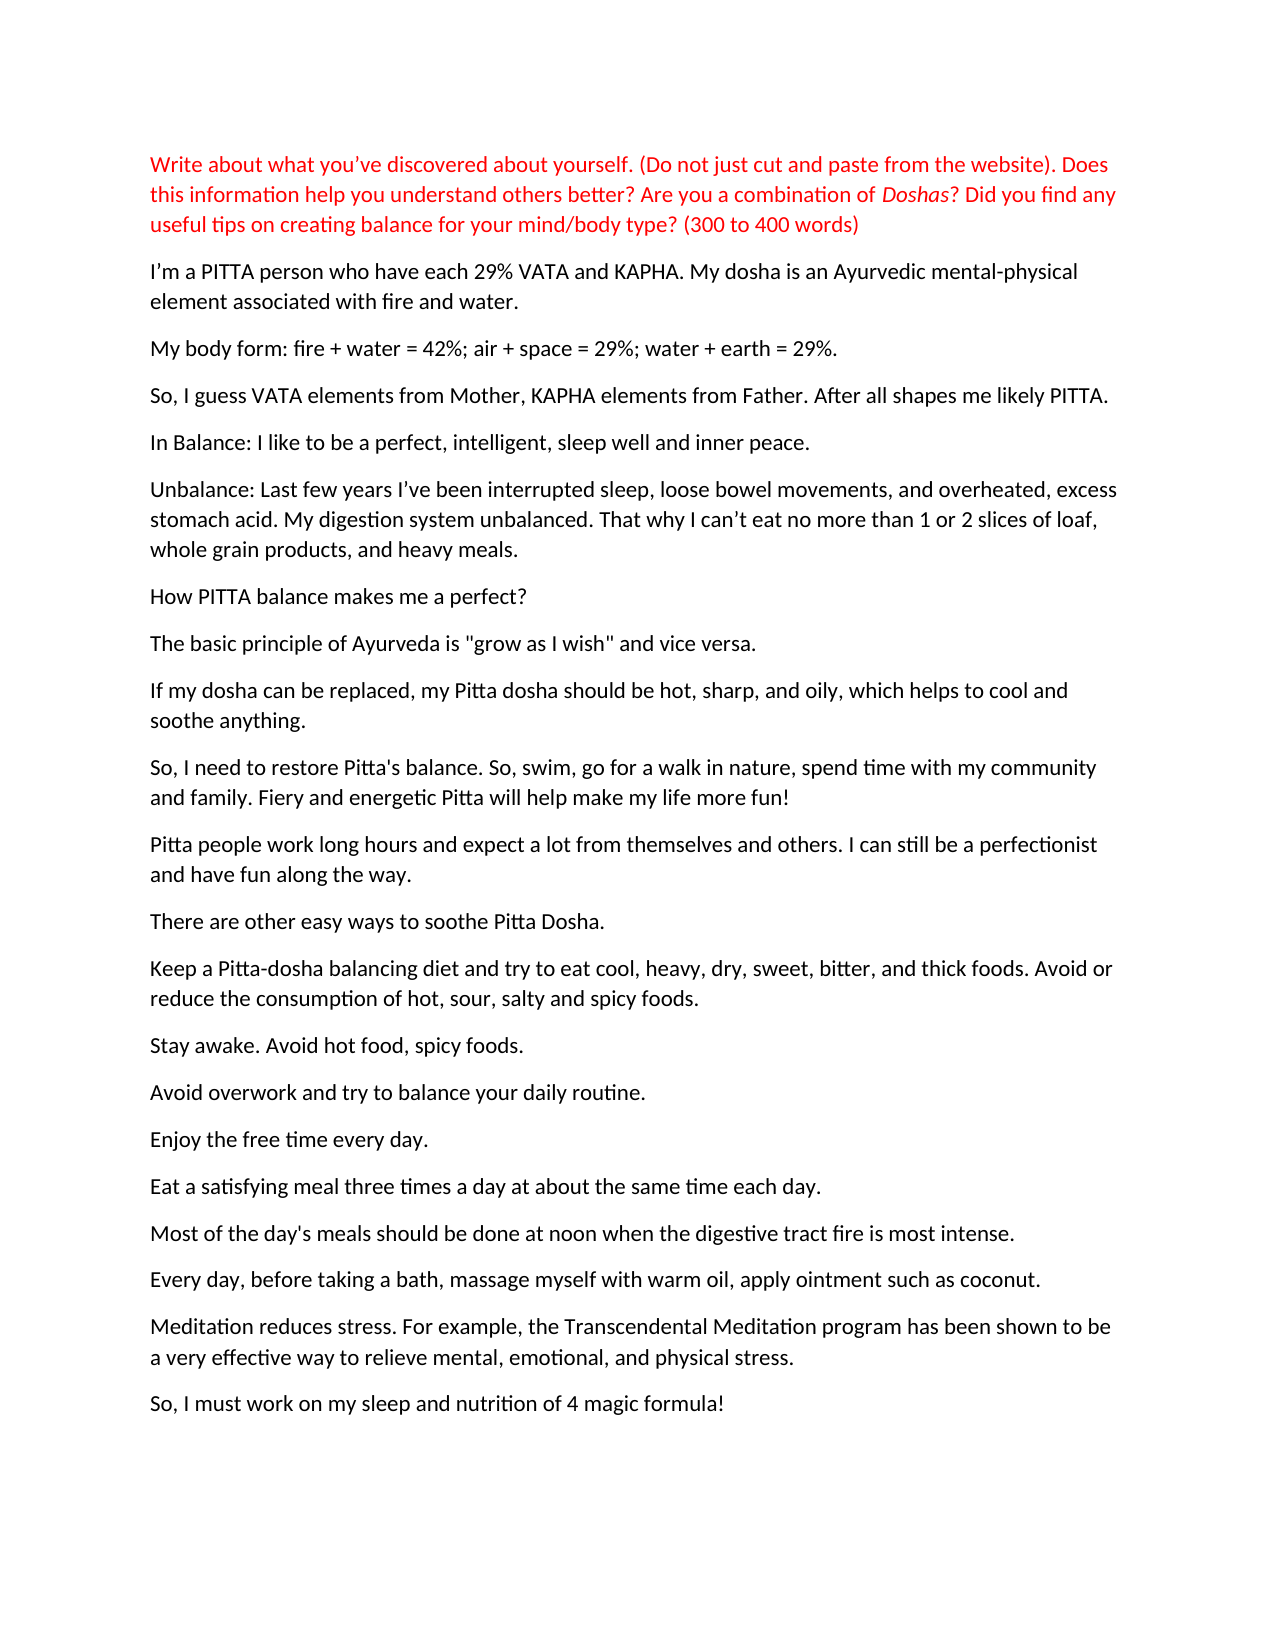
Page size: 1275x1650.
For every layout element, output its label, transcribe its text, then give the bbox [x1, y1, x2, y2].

text Meditation reduces stress. For example, the Transcendental Meditation program has been shown to be a very effective way to relieve mental, emotional, and physical stress. [150, 1312, 1125, 1371]
text Write about what you’ve discovered about yourself. (Do not just cut and paste from the website). Does this information help you understand others better? Are you a combination of Doshas? Did you find any useful tips on creating balance for your mind/body type? (300 to 400 words) [150, 150, 1125, 238]
text So, I need to restore Pitta's balance. So, swim, go for a walk in nature, spend time with my community and family. Fiery and energetic Pitta will help make my life more fun! [150, 753, 1125, 811]
text Avoid overwork and try to balance your daily routine. [150, 1078, 1125, 1106]
text So, I must work on my sleep and nutrition of 4 magic formula! [150, 1389, 1125, 1418]
text Pitta people work long hours and expect a lot from themselves and others. I can still be a perfectionist and have fun along the way. [150, 830, 1125, 888]
text Eat a satisfying meal three times a day at about the same time each day. [150, 1172, 1125, 1200]
text Most of the day's meals should be done at noon when the digestive tract fire is most intense. [150, 1219, 1125, 1247]
text Stay awake. Avoid hot food, spicy foods. [150, 1031, 1125, 1059]
text There are other easy ways to soothe Pitta Dosha. [150, 907, 1125, 935]
text Keep a Pitta-dosha balancing diet and try to eat cool, heavy, dry, sweet, bitter, and thick foods. Avoid or reduce the consumption of hot, sour, salty and spicy foods. [150, 954, 1125, 1012]
text My body form: fire + water = 42%; air + space = 29%; water + earth = 29%. [150, 334, 1125, 362]
text Enjoy the free time every day. [150, 1125, 1125, 1153]
text So, I guess VATA elements from Mother, KAPHA elements from Father. After all shapes me likely PITTA. [150, 381, 1125, 409]
text In Balance: I like to be a perfect, intelligent, sleep well and inner peace. [150, 428, 1125, 456]
text Unbalance: Last few years I’ve been interrupted sleep, loose bowel movements, and overheated, excess stomach acid. My digestion system unbalanced. That why I can’t eat no more than 1 or 2 slices of loaf, whole grain products, and heavy meals. [150, 475, 1125, 563]
text How PITTA balance makes me a perfect? [150, 582, 1125, 610]
text The basic principle of Ayurveda is "grow as I wish" and vice versa. [150, 629, 1125, 657]
text If my dosha can be replaced, my Pitta dosha should be hot, sharp, and oily, which helps to cool and soothe anything. [150, 676, 1125, 734]
text I’m a PITTA person who have each 29% VATA and KAPHA. My dosha is an Ayurvedic mental-physical element associated with fire and water. [150, 257, 1125, 316]
text Every day, before taking a bath, massage myself with warm oil, apply ointment such as coconut. [150, 1266, 1125, 1294]
